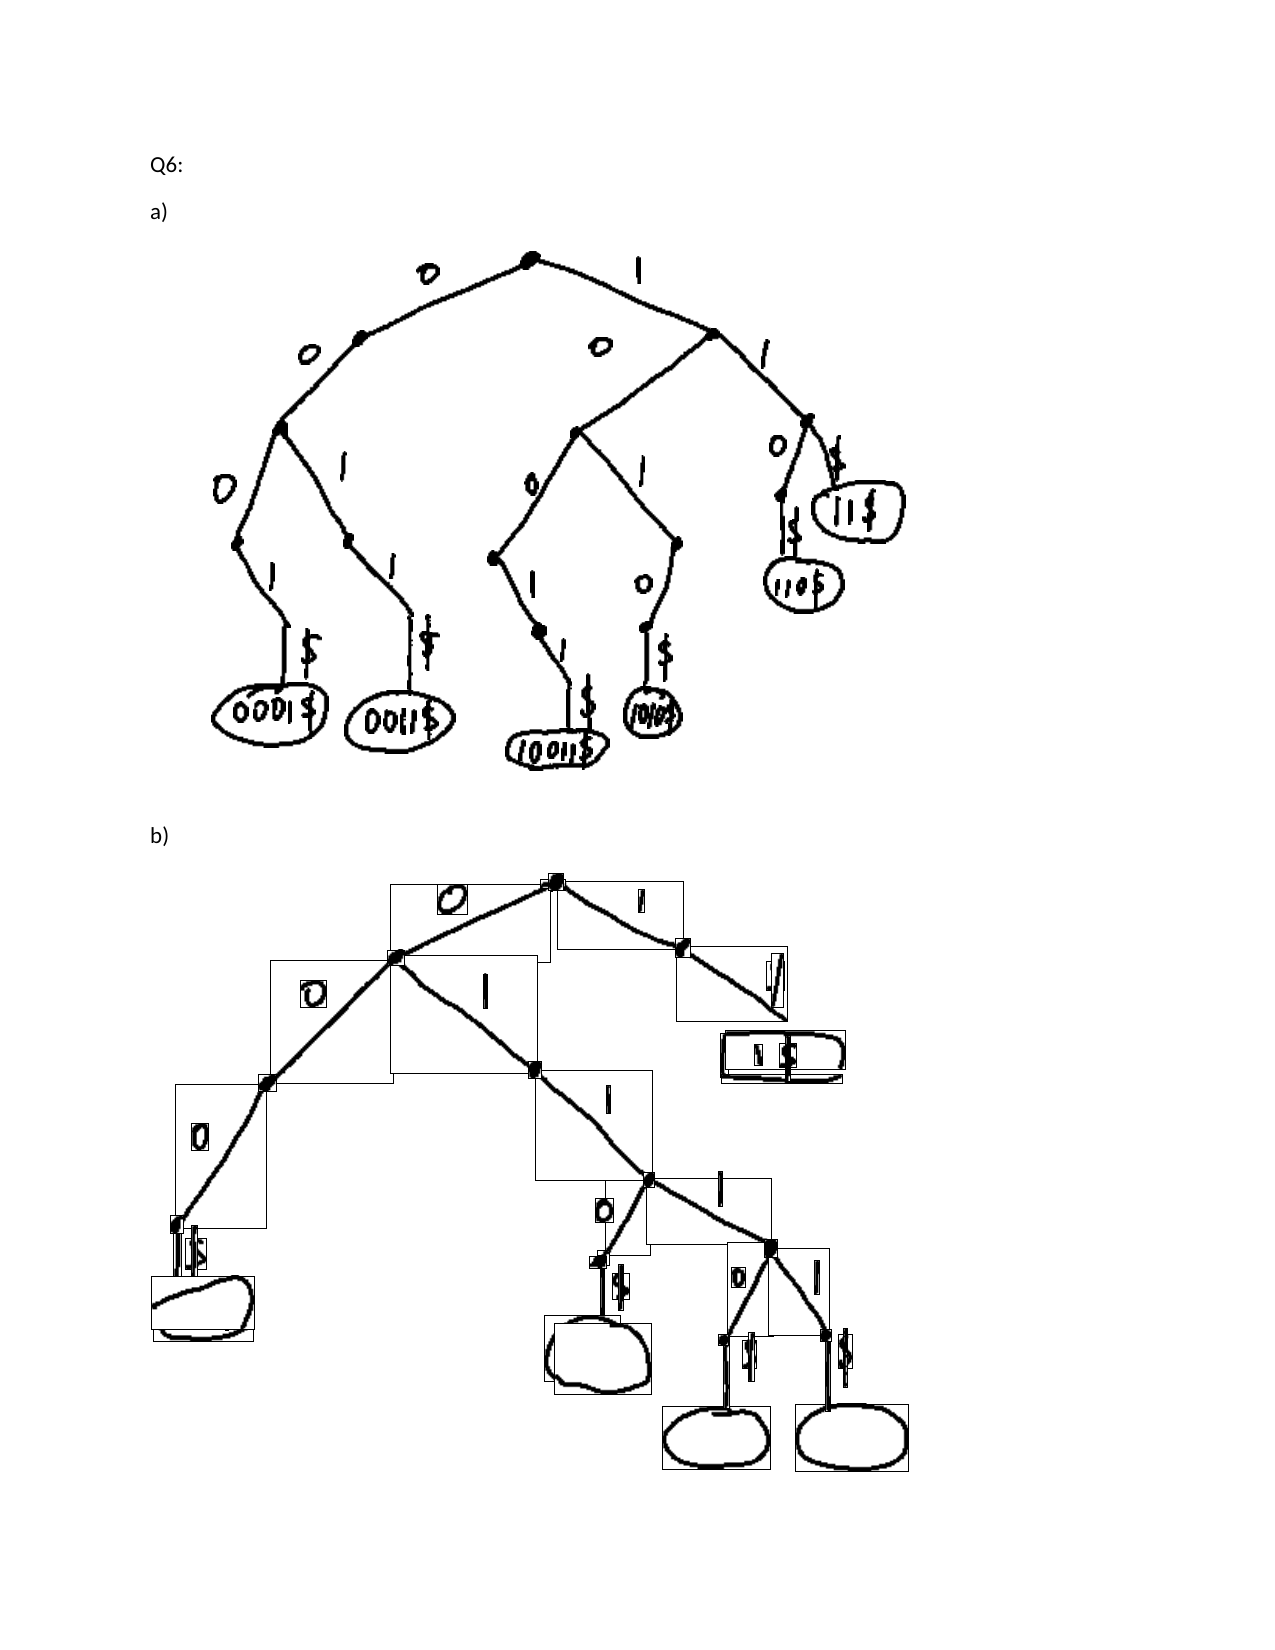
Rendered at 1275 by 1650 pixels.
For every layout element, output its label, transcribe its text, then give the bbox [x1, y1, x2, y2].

picture [791, 1044, 796, 1067]
picture [541, 880, 548, 888]
picture [388, 951, 404, 965]
picture [259, 1075, 276, 1091]
picture [613, 1274, 618, 1299]
picture [438, 885, 467, 914]
picture [647, 1179, 771, 1244]
picture [624, 1274, 629, 1299]
picture [749, 1333, 754, 1381]
picture [391, 956, 537, 1073]
picture [728, 1243, 768, 1336]
picture [558, 882, 683, 949]
picture [387, 885, 550, 962]
picture [545, 1316, 620, 1381]
picture [719, 1335, 728, 1345]
picture [590, 1257, 606, 1268]
picture [743, 1341, 748, 1368]
picture [589, 1251, 609, 1265]
picture [821, 1330, 831, 1341]
picture [769, 1249, 829, 1335]
picture [606, 1181, 650, 1255]
picture [549, 874, 563, 890]
picture [644, 1173, 654, 1187]
picture [786, 1036, 790, 1081]
picture [721, 1034, 728, 1074]
text a) [150, 197, 1125, 225]
picture [186, 1239, 191, 1269]
picture [271, 961, 393, 1083]
picture [676, 939, 690, 957]
text Q6: [150, 150, 1125, 178]
picture [152, 1277, 254, 1329]
picture [596, 1199, 613, 1222]
picture [765, 1240, 777, 1257]
text b) [150, 821, 1125, 849]
picture [663, 1407, 770, 1469]
picture [839, 1335, 843, 1368]
picture [301, 628, 322, 680]
picture [726, 1031, 845, 1069]
picture [154, 1330, 253, 1341]
picture [780, 1044, 785, 1067]
picture [171, 1216, 183, 1233]
picture [722, 1075, 842, 1083]
picture [796, 1405, 908, 1471]
picture [724, 1346, 729, 1408]
picture [658, 633, 673, 682]
picture [211, 251, 906, 771]
picture [198, 1239, 206, 1269]
picture [555, 1324, 651, 1394]
picture [677, 947, 787, 1021]
picture [419, 614, 440, 671]
picture [176, 1085, 266, 1228]
picture [536, 1071, 652, 1180]
picture [826, 1342, 830, 1411]
picture [619, 1265, 623, 1310]
picture [848, 1335, 852, 1368]
picture [529, 1062, 541, 1078]
picture [151, 1226, 255, 1276]
